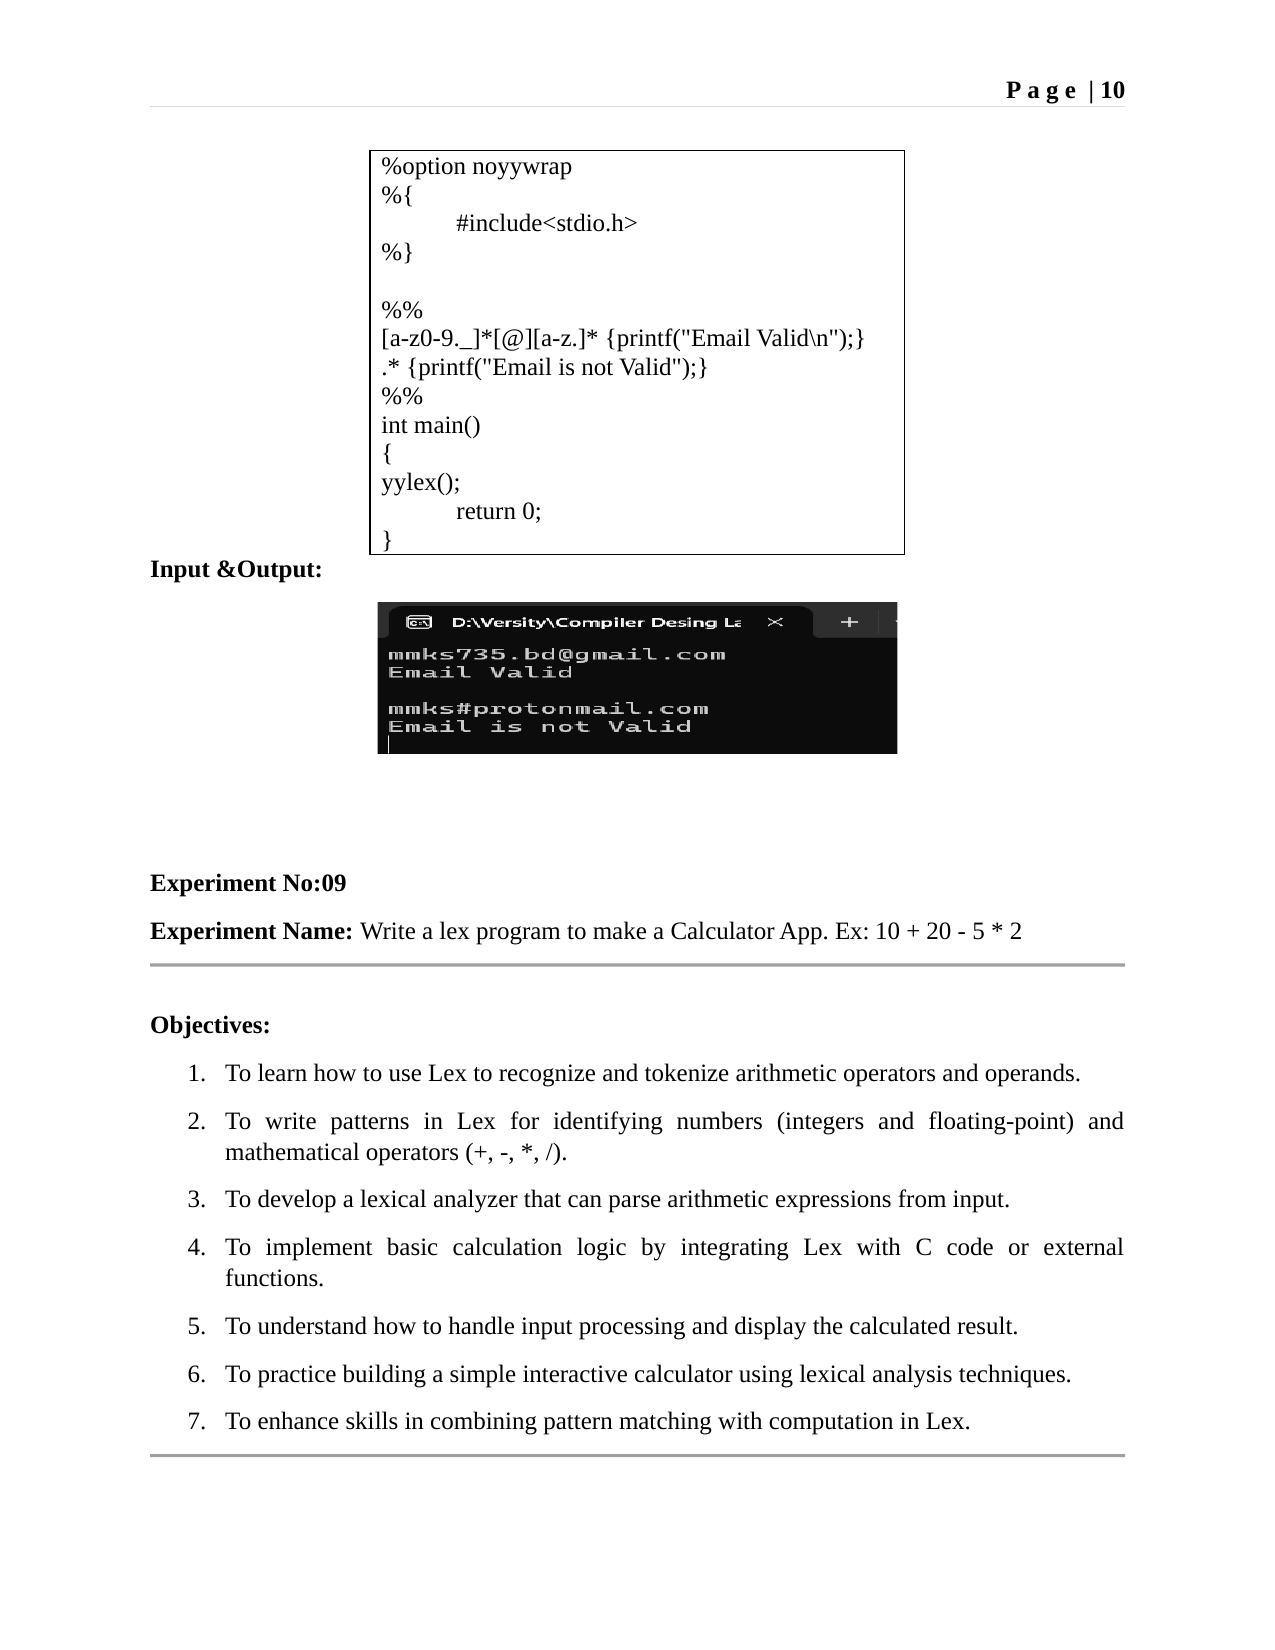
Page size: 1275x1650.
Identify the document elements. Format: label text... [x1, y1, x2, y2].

list To enhance skills in combining pattern matching with computation in Lex. [187, 1406, 1125, 1435]
list To write patterns in Lex for identifying numbers (integers and floating-point) and mathematical operators (+, -, *, /). [187, 1106, 1125, 1166]
list To develop a lexical analyzer that can parse arithmetic expressions from input. [187, 1184, 1125, 1213]
list To learn how to use Lex to recognize and tokenize arithmetic operators and operands. [187, 1058, 1125, 1087]
table_header %option noyywrap %{ #include<stdio.h> %} %% [a-z0-9._]*[@][a-z.]* {printf("Email Valid\n");} .* {printf("Email is not Valid");} %% int main() { yylex(); return 0; } [371, 151, 904, 553]
list To practice building a simple interactive calculator using lexical analysis techniques. [187, 1359, 1125, 1387]
text Experiment Name: Write a lex program to make a Calculator App. Ex: 10 + 20 - 5 * 2 [150, 916, 1125, 944]
list To implement basic calculation logic by integrating Lex with C code or external functions. [187, 1232, 1125, 1292]
picture [377, 602, 898, 754]
text Objectives: [150, 1010, 1125, 1039]
text Experiment No:09 [150, 868, 1125, 897]
text Input &Output: [150, 554, 1125, 583]
list To understand how to handle input processing and display the calculated result. [187, 1311, 1125, 1340]
